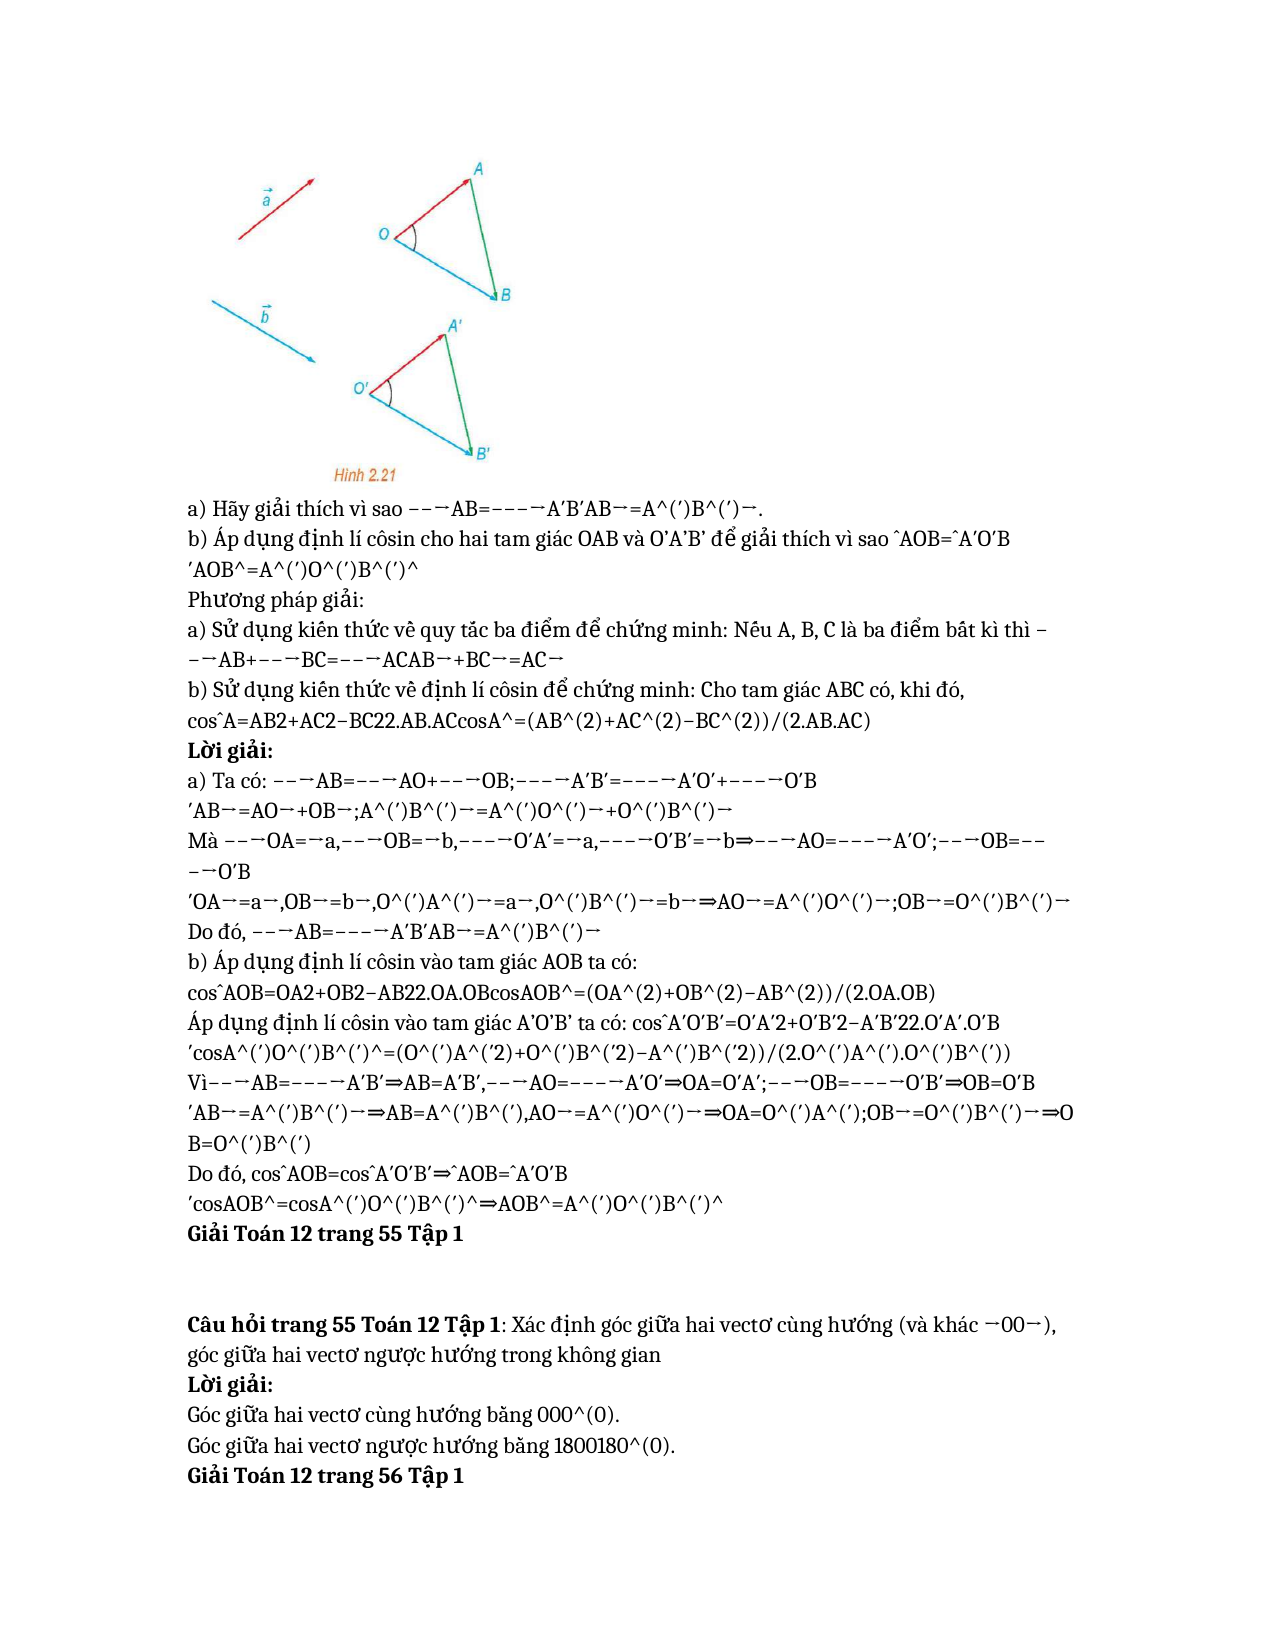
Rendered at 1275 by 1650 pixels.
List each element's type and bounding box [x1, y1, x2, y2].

picture [206, 150, 519, 493]
text [187, 150, 1087, 1489]
